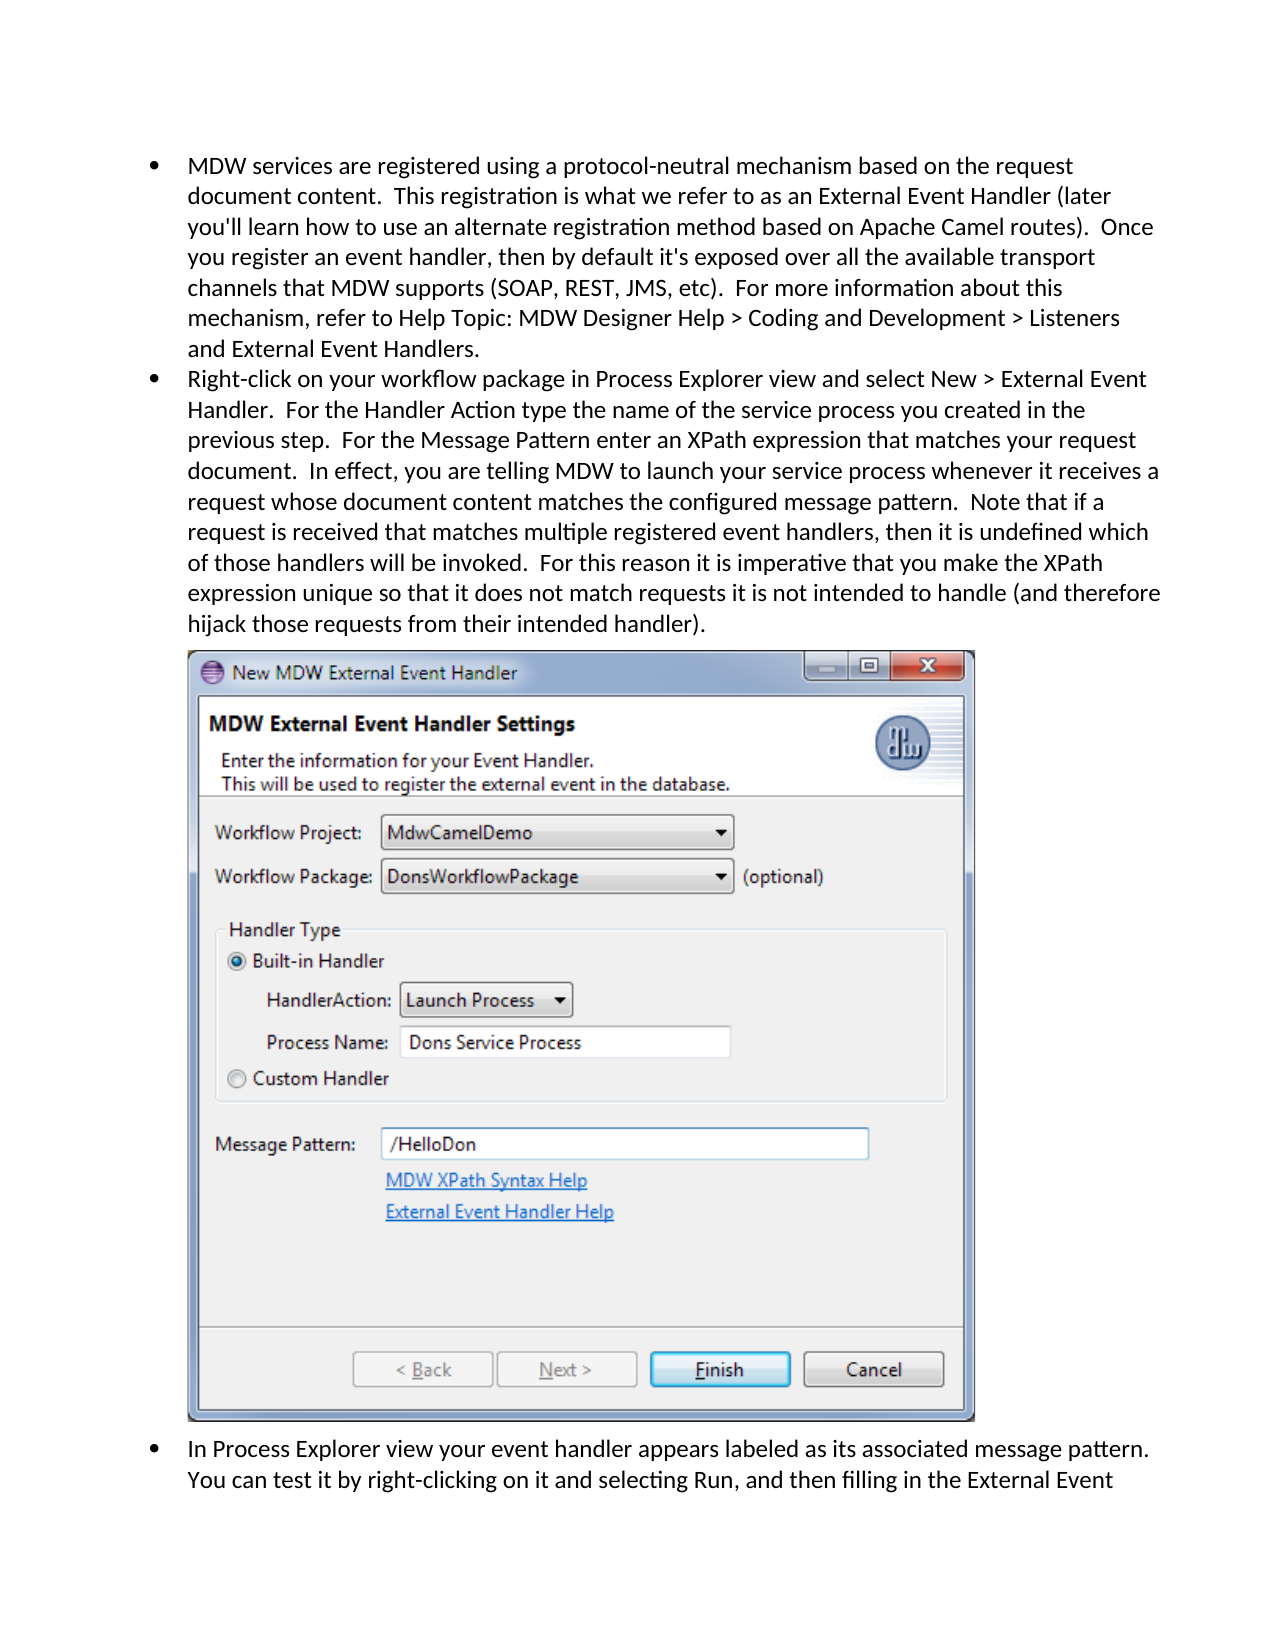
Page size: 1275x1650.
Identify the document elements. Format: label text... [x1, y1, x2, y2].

list MDW services are registered using a protocol-neutral mechanism based on the request document content. This registration is what we refer to as an External Event Handler (later you'll learn how to use an alternate registration method based on Apache Camel routes). Once you register an event handler, then by default it's exposed over all the available transport channels that MDW supports (SOAP, REST, JMS, etc). For more information about this mechanism, refer to Help Topic: MDW Designer Help > Coding and Development > Listeners and External Event Handlers. [150, 150, 1162, 364]
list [150, 1434, 1162, 1495]
list Right-click on your workflow package in Process Explorer view and select New > External Event Handler. For the Handler Action type the name of the service process you created in the previous step. For the Message Pattern enter an XPath expression that matches your request document. In effect, you are telling MDW to launch your service process whenever it receives a request whose document content matches the configured message pattern. Note that if a request is received that matches multiple registered event handlers, then it is undefined which of those handlers will be invoked. For this reason it is imperative that you make the XPath expression unique so that it does not match requests it is not intended to handle (and therefore hijack those requests from their intended handler). [150, 364, 1162, 638]
picture [187, 650, 976, 1422]
